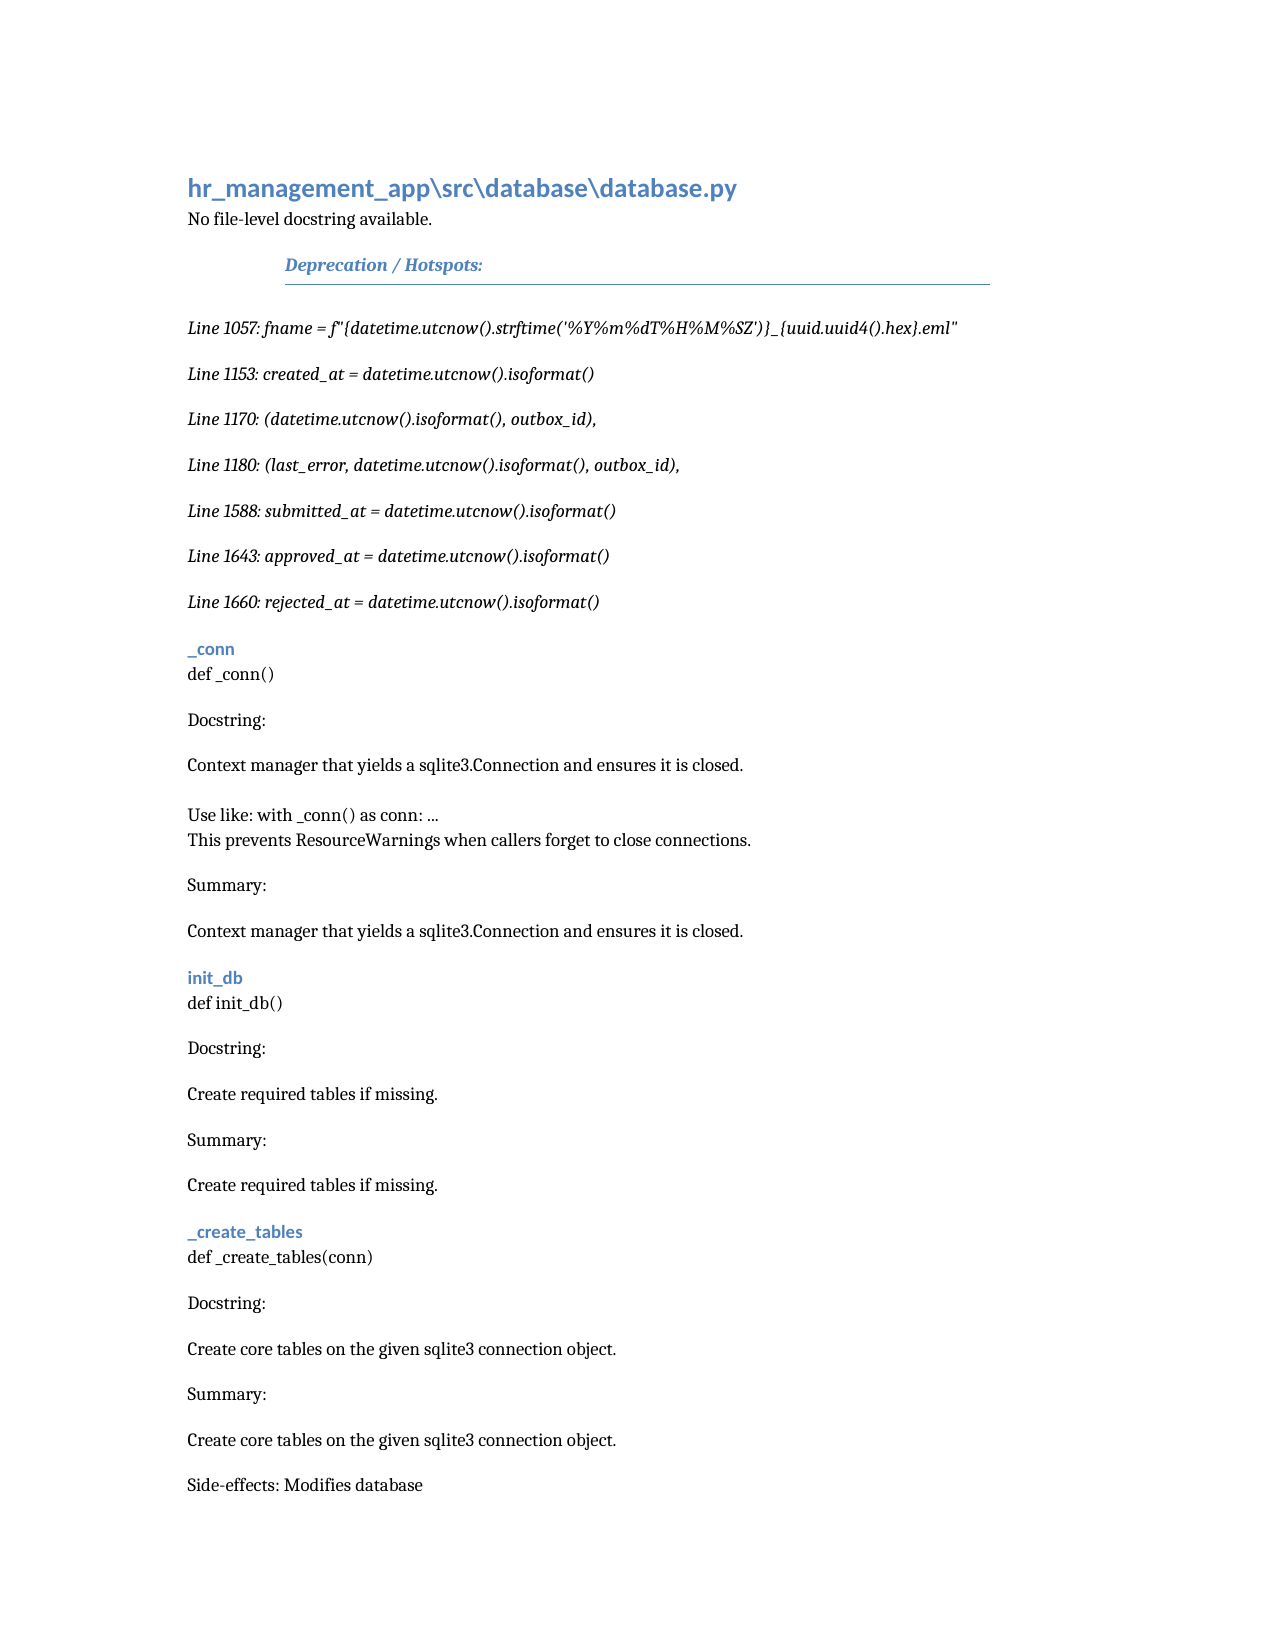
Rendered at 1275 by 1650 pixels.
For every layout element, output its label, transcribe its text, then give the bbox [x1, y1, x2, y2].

text Context manager that yields a sqlite3.Connection and ensures it is closed. Use like: with _conn() as conn: ... This prevents ResourceWarnings when callers forget to close connections. [187, 755, 1087, 851]
text Summary: [187, 1384, 1087, 1405]
text Line 1588: submitted_at = datetime.utcnow().isoformat() [187, 500, 1087, 522]
text def _conn() [187, 663, 1087, 685]
text Context manager that yields a sqlite3.Connection and ensures it is closed. [187, 920, 1087, 942]
subtitle hr_management_app\src\database\database.py [187, 171, 1087, 204]
subtitle _conn [187, 637, 1087, 660]
text Line 1180: (last_error, datetime.utcnow().isoformat(), outbox_id), [187, 454, 1087, 476]
text No file-level docstring available. [187, 209, 1087, 230]
text Docstring: [187, 1292, 1087, 1314]
text Create core tables on the given sqlite3 connection object. [187, 1429, 1087, 1451]
text def init_db() [187, 992, 1087, 1014]
text Create core tables on the given sqlite3 connection object. [187, 1338, 1087, 1359]
text def _create_tables(conn) [187, 1247, 1087, 1268]
text Docstring: [187, 1038, 1087, 1059]
text Line 1153: created_at = datetime.utcnow().isoformat() [187, 363, 1087, 385]
text Side-effects: Modifies database [187, 1475, 1087, 1496]
subtitle init_db [187, 966, 1087, 989]
text Line 1660: rejected_at = datetime.utcnow().isoformat() [187, 591, 1087, 613]
text Line 1170: (datetime.utcnow().isoformat(), outbox_id), [187, 409, 1087, 431]
text Line 1643: approved_at = datetime.utcnow().isoformat() [187, 546, 1087, 567]
text Create required tables if missing. [187, 1175, 1087, 1196]
text Docstring: [187, 709, 1087, 731]
subtitle _create_tables [187, 1220, 1087, 1243]
text Create required tables if missing. [187, 1083, 1087, 1105]
text Summary: [187, 1129, 1087, 1151]
text Deprecation / Hotspots: [285, 254, 990, 284]
text Line 1057: fname = f"{datetime.utcnow().strftime('%Y%m%dT%H%M%SZ')}_{uuid.uuid4().hex}.eml" [187, 318, 1087, 339]
text Summary: [187, 875, 1087, 896]
